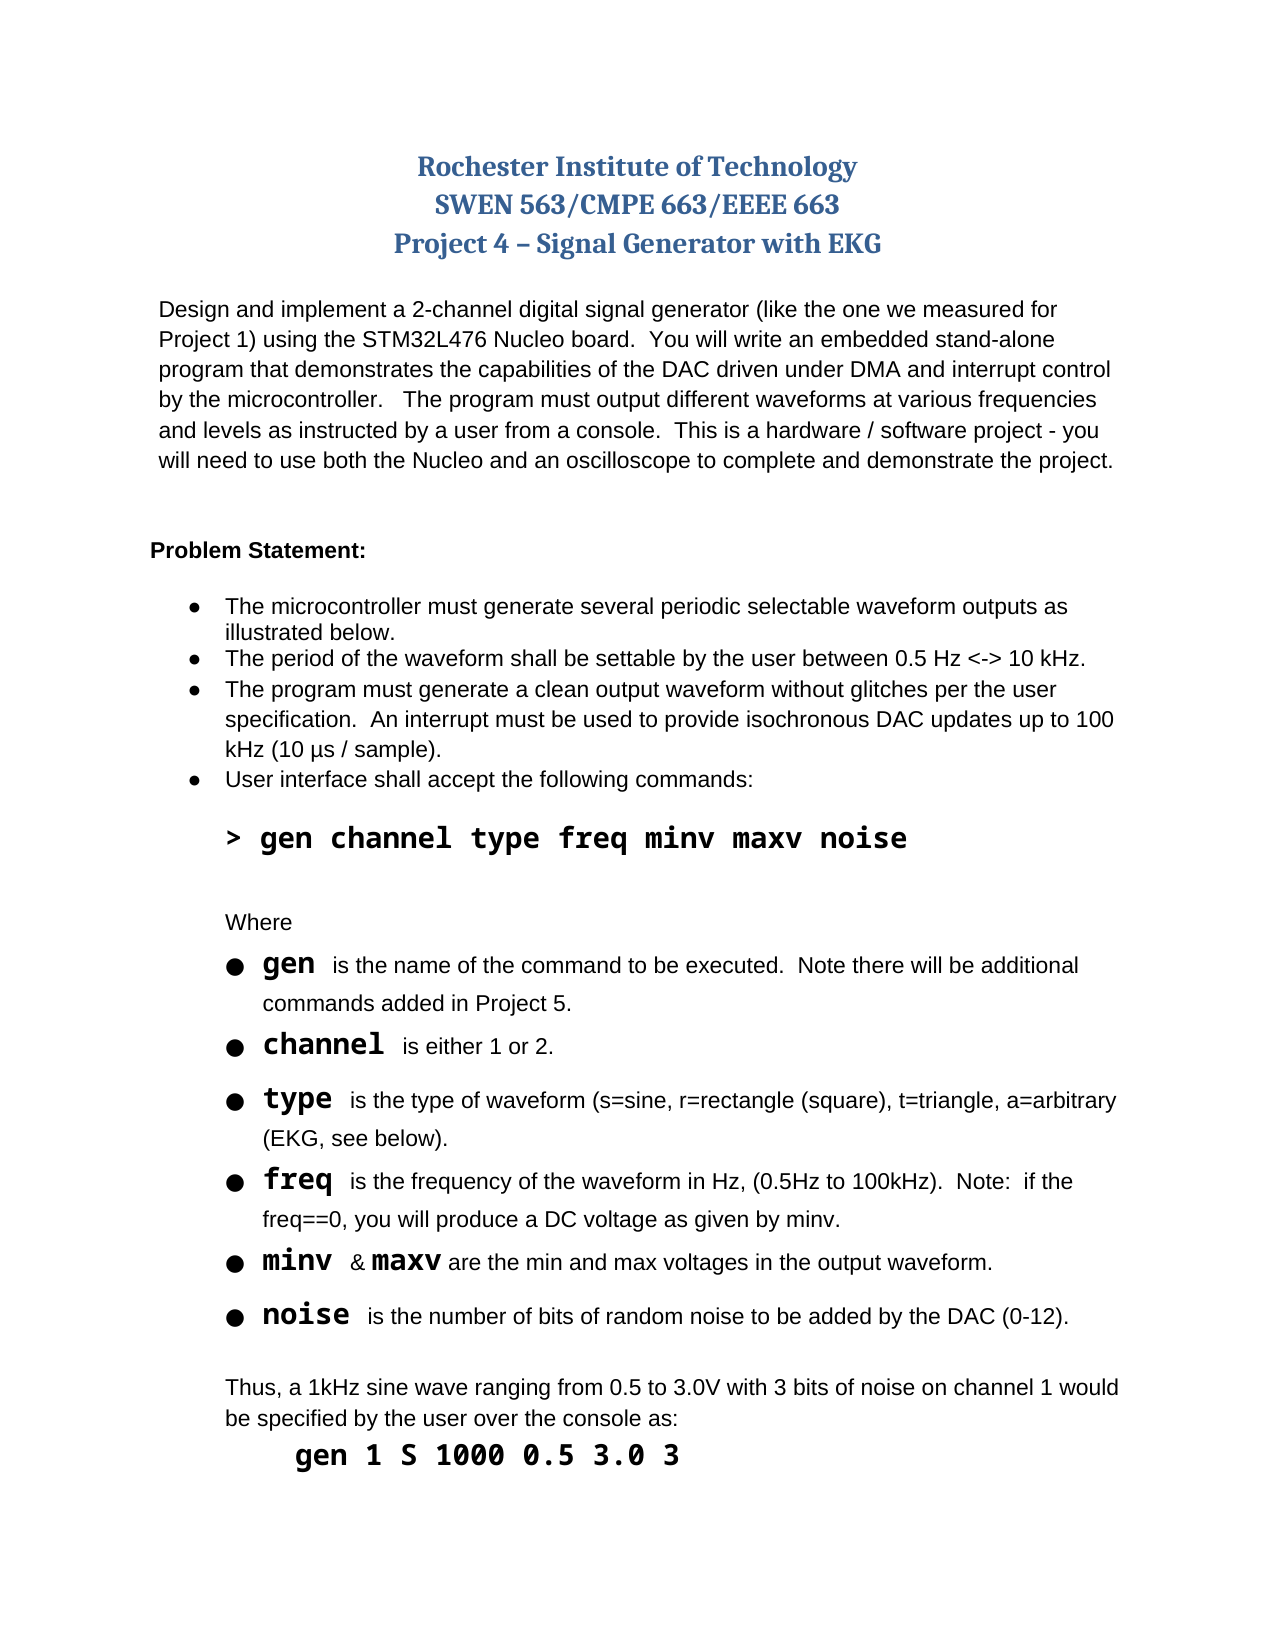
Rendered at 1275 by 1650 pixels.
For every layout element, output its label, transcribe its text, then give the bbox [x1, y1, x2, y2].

text gen 1 S 1000 0.5 3.0 3 [225, 1435, 1125, 1474]
text Design and implement a 2-channel digital signal generator (like the one we measured for Project 1) using the STM32L476 Nucleo board. You will write an embedded stand-alone program that demonstrates the capabilities of the DAC driven under DMA and interrupt control by the microcontroller. The program must output different waveforms at various frequencies and levels as instructed by a user from a console. This is a hardware / software project - you will need to use both the Nucleo and an oscilloscope to complete and demonstrate the project. [158, 296, 1125, 473]
list User interface shall accept the following commands: [187, 766, 1125, 793]
text Thus, a 1kHz sine wave ranging from 0.5 to 3.0V with 3 bits of noise on channel 1 would be specified by the user over the console as: [225, 1374, 1125, 1431]
list minv & maxv are the min and max voltages in the output waveform. [225, 1236, 1125, 1283]
list The microcontroller must generate several periodic selectable waveform outputs as illustrated below. [187, 593, 1125, 645]
text Project 4 – Signal Generator with EKG [150, 227, 1125, 261]
text > gen channel type freq minv maxv noise [225, 818, 1125, 857]
list gen is the name of the command to be executed. Note there will be additional commands added in Project 5. [225, 939, 1125, 1016]
text Rochester Institute of Technology [150, 150, 1125, 183]
list noise is the number of bits of random noise to be added by the DAC (0-12). [225, 1290, 1125, 1337]
list type is the type of waveform (s=sine, r=rectangle (square), t=triangle, a=arbitrary (EKG, see below). [225, 1074, 1125, 1151]
list channel is either 1 or 2. [225, 1020, 1125, 1067]
list The program must generate a clean output waveform without glitches per the user specification. An interrupt must be used to provide isochronous DAC updates up to 100 kHz (10 µs / sample). [187, 676, 1125, 762]
list freq is the frequency of the waveform in Hz, (0.5Hz to 100kHz). Note: if the freq==0, you will produce a DC voltage as given by minv. [225, 1155, 1125, 1232]
text Problem Statement: [150, 537, 1125, 564]
text SWEN 563/CMPE 663/EEEE 663 [150, 188, 1125, 222]
text Where [225, 909, 1125, 935]
list The period of the waveform shall be settable by the user between 0.5 Hz <-> 10 kHz. [187, 645, 1125, 672]
